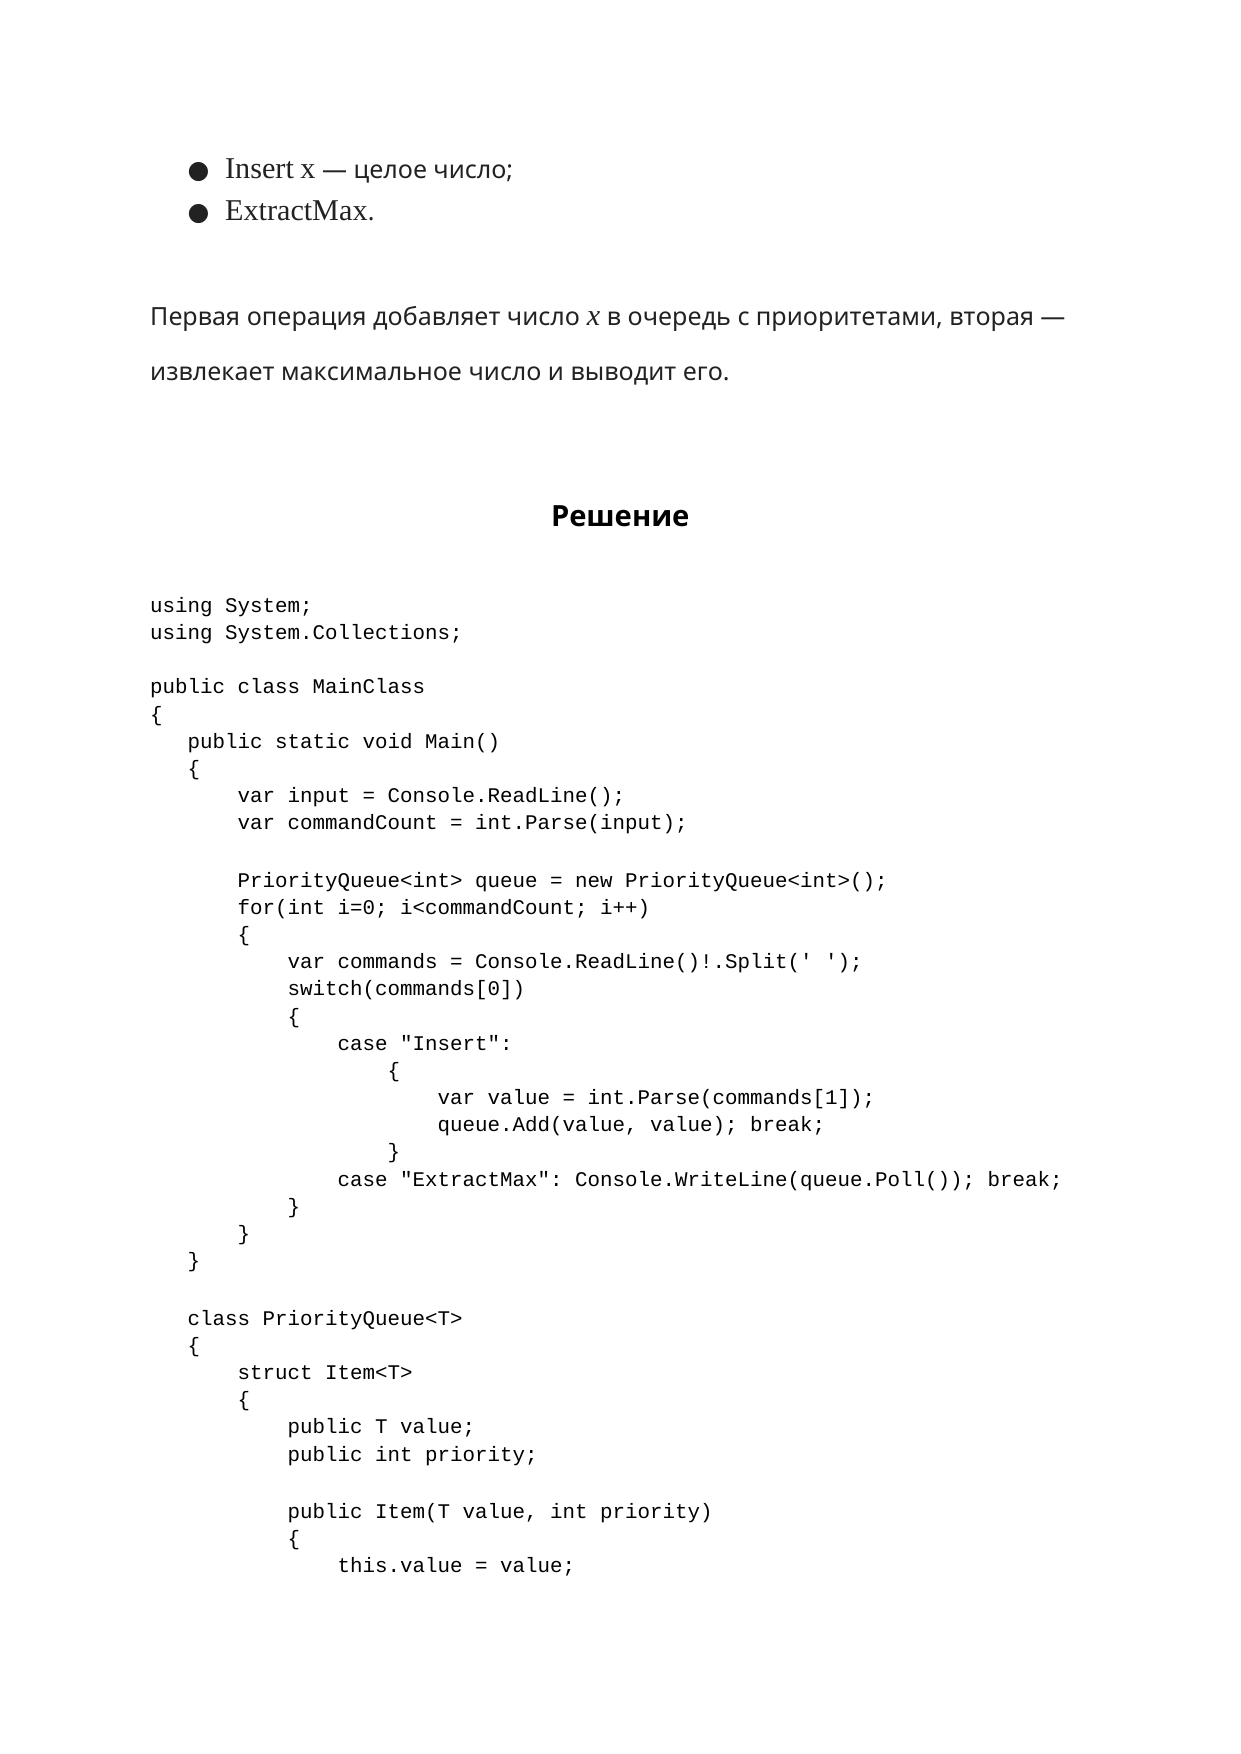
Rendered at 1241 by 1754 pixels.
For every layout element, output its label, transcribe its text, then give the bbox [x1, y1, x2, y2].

text { [150, 1335, 1090, 1358]
text var value = int.Parse(commands[1]); [150, 1087, 1090, 1111]
text using System; [150, 595, 1090, 618]
text { [150, 1006, 1090, 1029]
text Решение [150, 495, 1090, 534]
text } [150, 1196, 1090, 1219]
text var commandCount = int.Parse(input); [150, 812, 1090, 836]
text { [150, 1389, 1090, 1413]
text var input = Console.ReadLine(); [150, 785, 1090, 809]
text { [150, 924, 1090, 948]
text for(int i=0; i<commandCount; i++) [150, 897, 1090, 921]
text public class MainClass [150, 676, 1090, 700]
text public T value; [150, 1416, 1090, 1440]
text var commands = Console.ReadLine()!.Split(' '); [150, 951, 1090, 975]
text PriorityQueue<int> queue = new PriorityQueue<int>(); [150, 870, 1090, 893]
list ExtractMax. [187, 193, 1090, 228]
text Первая операция добавляет число x в очередь с приоритетами, вторая — извлекает максимальное число и выводит его. [150, 297, 1090, 387]
text { [150, 1528, 1090, 1552]
text queue.Add(value, value); break; [150, 1114, 1090, 1138]
text case "ExtractMax": Console.WriteLine(queue.Poll()); break; [150, 1169, 1090, 1192]
text } [150, 1223, 1090, 1247]
text this.value = value; [150, 1555, 1090, 1579]
text using System.Collections; [150, 622, 1090, 646]
text { [150, 758, 1090, 782]
text case "Insert": [150, 1033, 1090, 1056]
text switch(commands[0]) [150, 978, 1090, 1002]
text public Item(T value, int priority) [150, 1501, 1090, 1525]
text { [150, 703, 1090, 727]
text public static void Main() [150, 731, 1090, 754]
text } [150, 1142, 1090, 1165]
text struct Item<T> [150, 1362, 1090, 1386]
text class PriorityQueue<T> [150, 1308, 1090, 1331]
text { [150, 1060, 1090, 1084]
list Insert x — целое число; [187, 150, 1090, 186]
text } [150, 1250, 1090, 1274]
text public int priority; [150, 1444, 1090, 1467]
